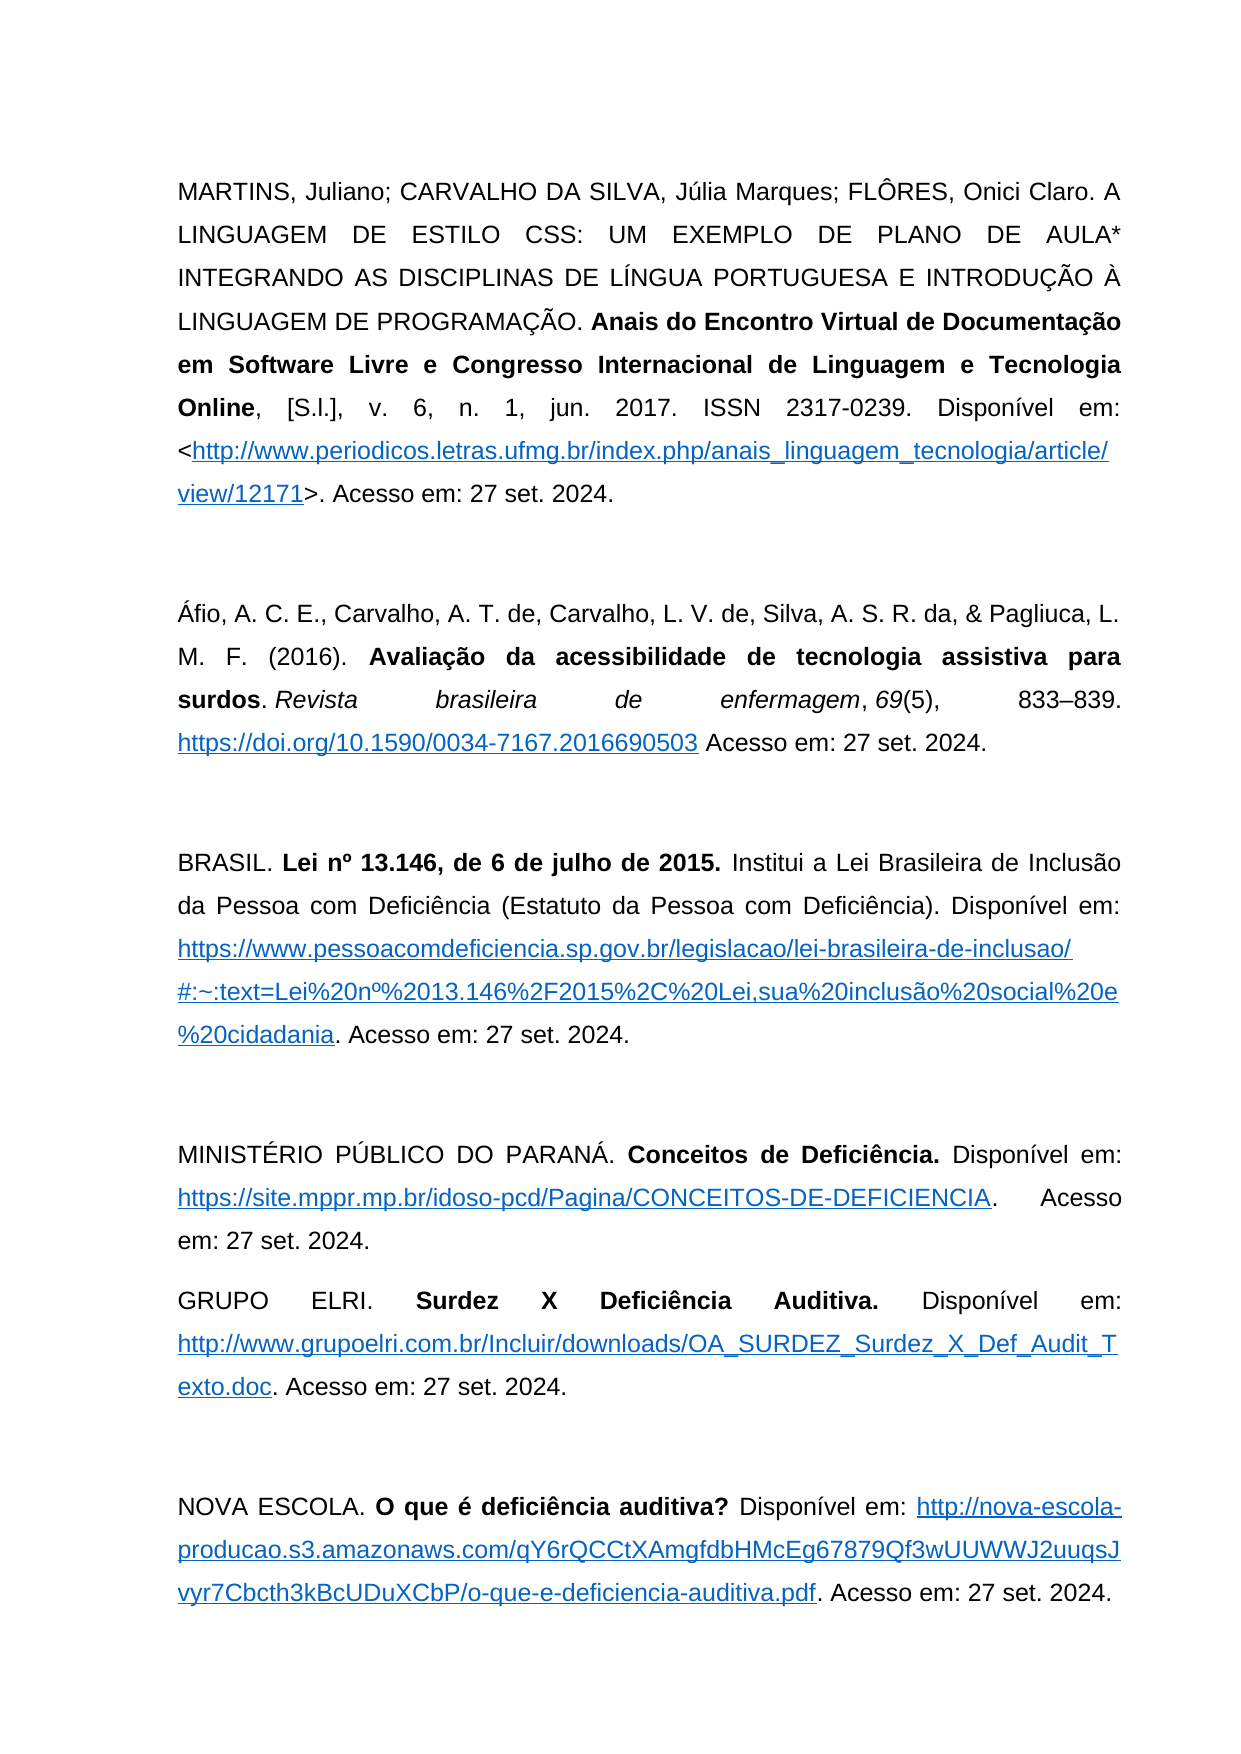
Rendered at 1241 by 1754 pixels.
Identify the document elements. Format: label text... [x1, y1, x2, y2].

text NOVA ESCOLA. O que é deficiência auditiva? Disponível em: http://nova-escola-producao.s3.amazonaws.com/qY6rQCCtXAmgfdbHMcEg67879Qf3wUUWWJ2uuqsJvyr7Cbcth3kBcUDuXCbP/o-que-e-deficiencia-auditiva.pdf. Acesso em: 27 set. 2024. [177, 1492, 1122, 1607]
text BRASIL. Lei nº 13.146, de 6 de julho de 2015. Institui a Lei Brasileira de Inclusão da Pessoa com Deficiência (Estatuto da Pessoa com Deficiência). Disponível em: https://www.pessoacomdeficiencia.sp.gov.br/legislacao/lei-brasileira-de-inclusao/#:~:text=Lei%20nº%2013.146%2F2015%2C%20Lei,sua%20inclusão%20social%20e%20cidadania. Acesso em: 27 set. 2024. [177, 848, 1122, 1049]
text MARTINS, Juliano; CARVALHO DA SILVA, Júlia Marques; FLÔRES, Onici Claro. A LINGUAGEM DE ESTILO CSS: UM EXEMPLO DE PLANO DE AULA* INTEGRANDO AS DISCIPLINAS DE LÍNGUA PORTUGUESA E INTRODUÇÃO À LINGUAGEM DE PROGRAMAÇÃO. Anais do Encontro Virtual de Documentação em Software Livre e Congresso Internacional de Linguagem e Tecnologia Online, [S.l.], v. 6, n. 1, jun. 2017. ISSN 2317-0239. Disponível em: <http://www.periodicos.letras.ufmg.br/index.php/anais_linguagem_tecnologia/article/view/12171>. Acesso em: 27 set. 2024. [177, 177, 1122, 508]
text MINISTÉRIO PÚBLICO DO PARANÁ. Conceitos de Deficiência. Disponível em: https://site.mppr.mp.br/idoso-pcd/Pagina/CONCEITOS-DE-DEFICIENCIA. Acesso em: 27 set. 2024. [177, 1140, 1122, 1255]
text GRUPO ELRI. Surdez X Deficiência Auditiva. Disponível em: http://www.grupoelri.com.br/Incluir/downloads/OA_SURDEZ_Surdez_X_Def_Audit_Texto.doc. Acesso em: 27 set. 2024. [177, 1286, 1122, 1401]
text Áfio, A. C. E., Carvalho, A. T. de, Carvalho, L. V. de, Silva, A. S. R. da, & Pagliuca, L. M. F. (2016). Avaliação da acessibilidade de tecnologia assistiva para surdos. Revista brasileira de enfermagem, 69(5), 833–839. https://doi.org/10.1590/0034-7167.2016690503 Acesso em: 27 set. 2024. [177, 599, 1122, 757]
